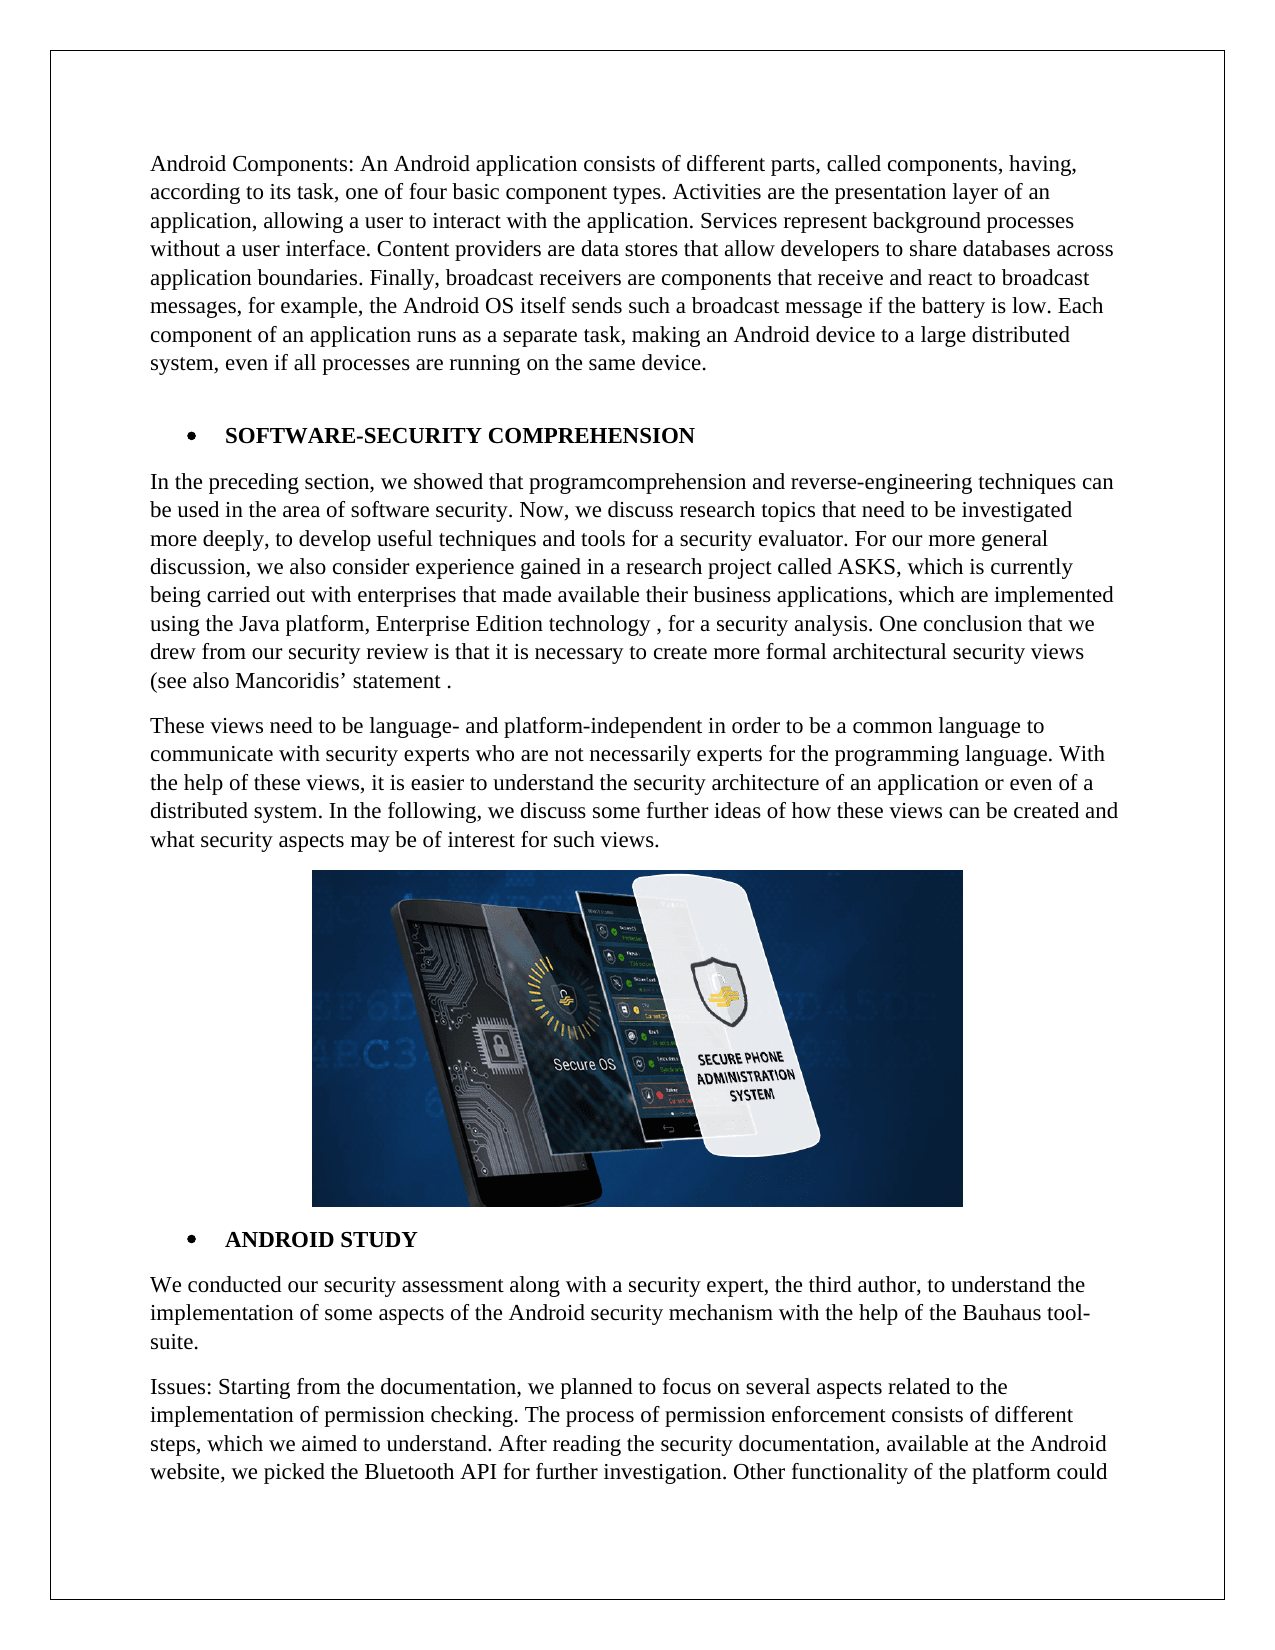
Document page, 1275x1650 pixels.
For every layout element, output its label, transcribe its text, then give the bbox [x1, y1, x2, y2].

list ANDROID STUDY [187, 1226, 1125, 1252]
picture [312, 870, 963, 1207]
text These views need to be language- and platform-independent in order to be a common language to communicate with security experts who are not necessarily experts for the programming language. With the help of these views, it is easier to understand the security architecture of an application or even of a distributed system. In the following, we discuss some further ideas of how these views can be created and what security aspects may be of interest for such views. [150, 712, 1125, 852]
text We conducted our security assessment along with a security expert, the third author, to understand the implementation of some aspects of the Android security mechanism with the help of the Bauhaus tool-suite. [150, 1271, 1125, 1354]
list SOFTWARE-SECURITY COMPREHENSION [187, 423, 1125, 449]
text In the preceding section, we showed that programcomprehension and reverse-engineering techniques can be used in the area of software security. Now, we discuss research topics that need to be investigated more deeply, to develop useful techniques and tools for a security evaluator. For our more general discussion, we also consider experience gained in a research project called ASKS, which is currently being carried out with enterprises that made available their business applications, which are implemented using the Java platform, Enterprise Edition technology , for a security analysis. One conclusion that we drew from our security review is that it is necessary to create more formal architectural security views (see also Mancoridis’ statement . [150, 468, 1125, 693]
text Android Components: An Android application consists of different parts, called components, having, according to its task, one of four basic component types. Activities are the presentation layer of an application, allowing a user to interact with the application. Services represent background processes without a user interface. Content providers are data stores that allow developers to share databases across application boundaries. Finally, broadcast receivers are components that receive and react to broadcast messages, for example, the Android OS itself sends such a broadcast message if the battery is low. Each component of an application runs as a separate task, making an Android device to a large distributed system, even if all processes are running on the same device. [150, 150, 1125, 375]
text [150, 1373, 1125, 1484]
